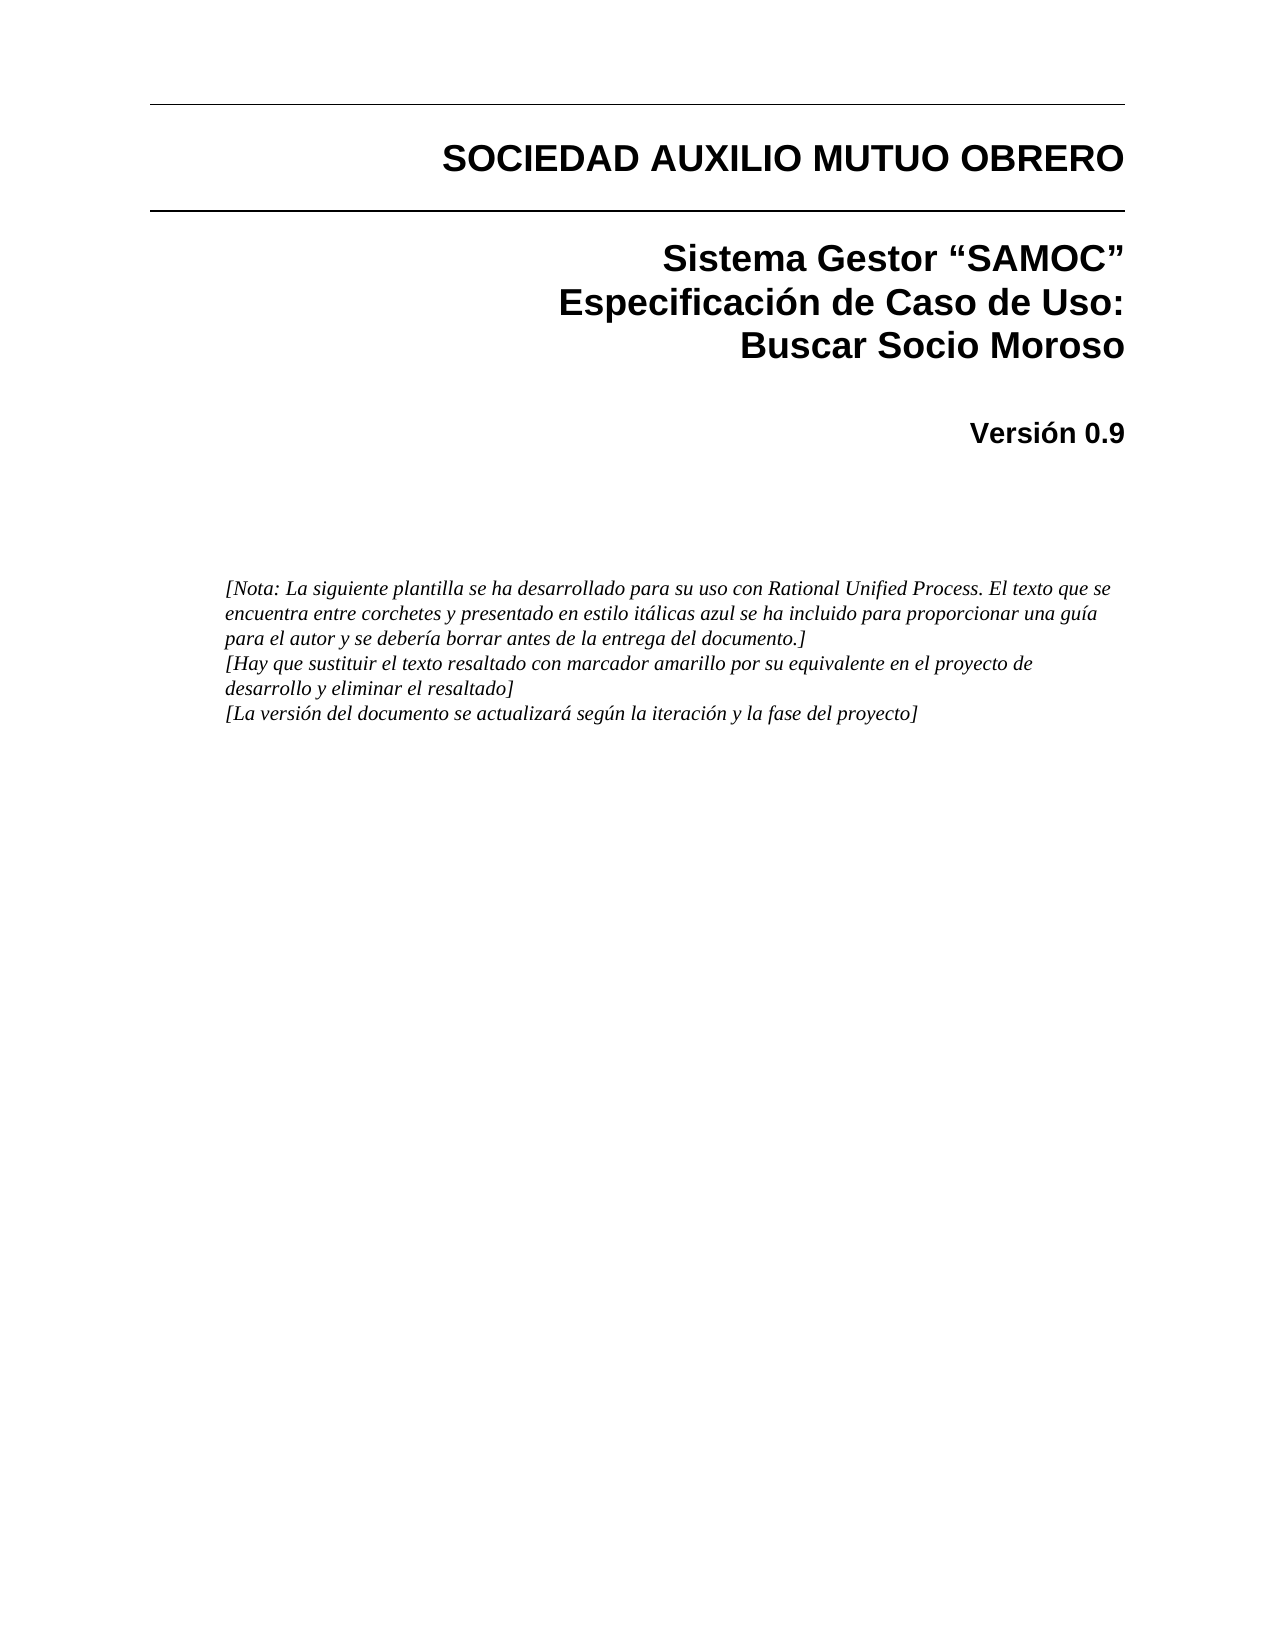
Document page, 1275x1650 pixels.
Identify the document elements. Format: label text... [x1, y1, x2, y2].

title Especificación de Caso de Uso: [150, 280, 1125, 323]
text [Hay que sustituir el texto resaltado con marcador amarillo por su equivalente en el proyecto de desarrollo y eliminar el resaltado] [225, 649, 1125, 699]
title Buscar Socio Moroso [150, 323, 1125, 366]
title Sistema Gestor “SAMOC” [150, 237, 1125, 280]
title Versión 0.9 [150, 416, 1125, 449]
text [Nota: La siguiente plantilla se ha desarrollado para su uso con Rational Unified Process. El texto que se encuentra entre corchetes y presentado en estilo itálicas azul se ha incluido para proporcionar una guía para el autor y se debería borrar antes de la entrega del documento.] [225, 574, 1125, 649]
text [La versión del documento se actualizará según la iteración y la fase del proyecto] [225, 699, 1125, 724]
